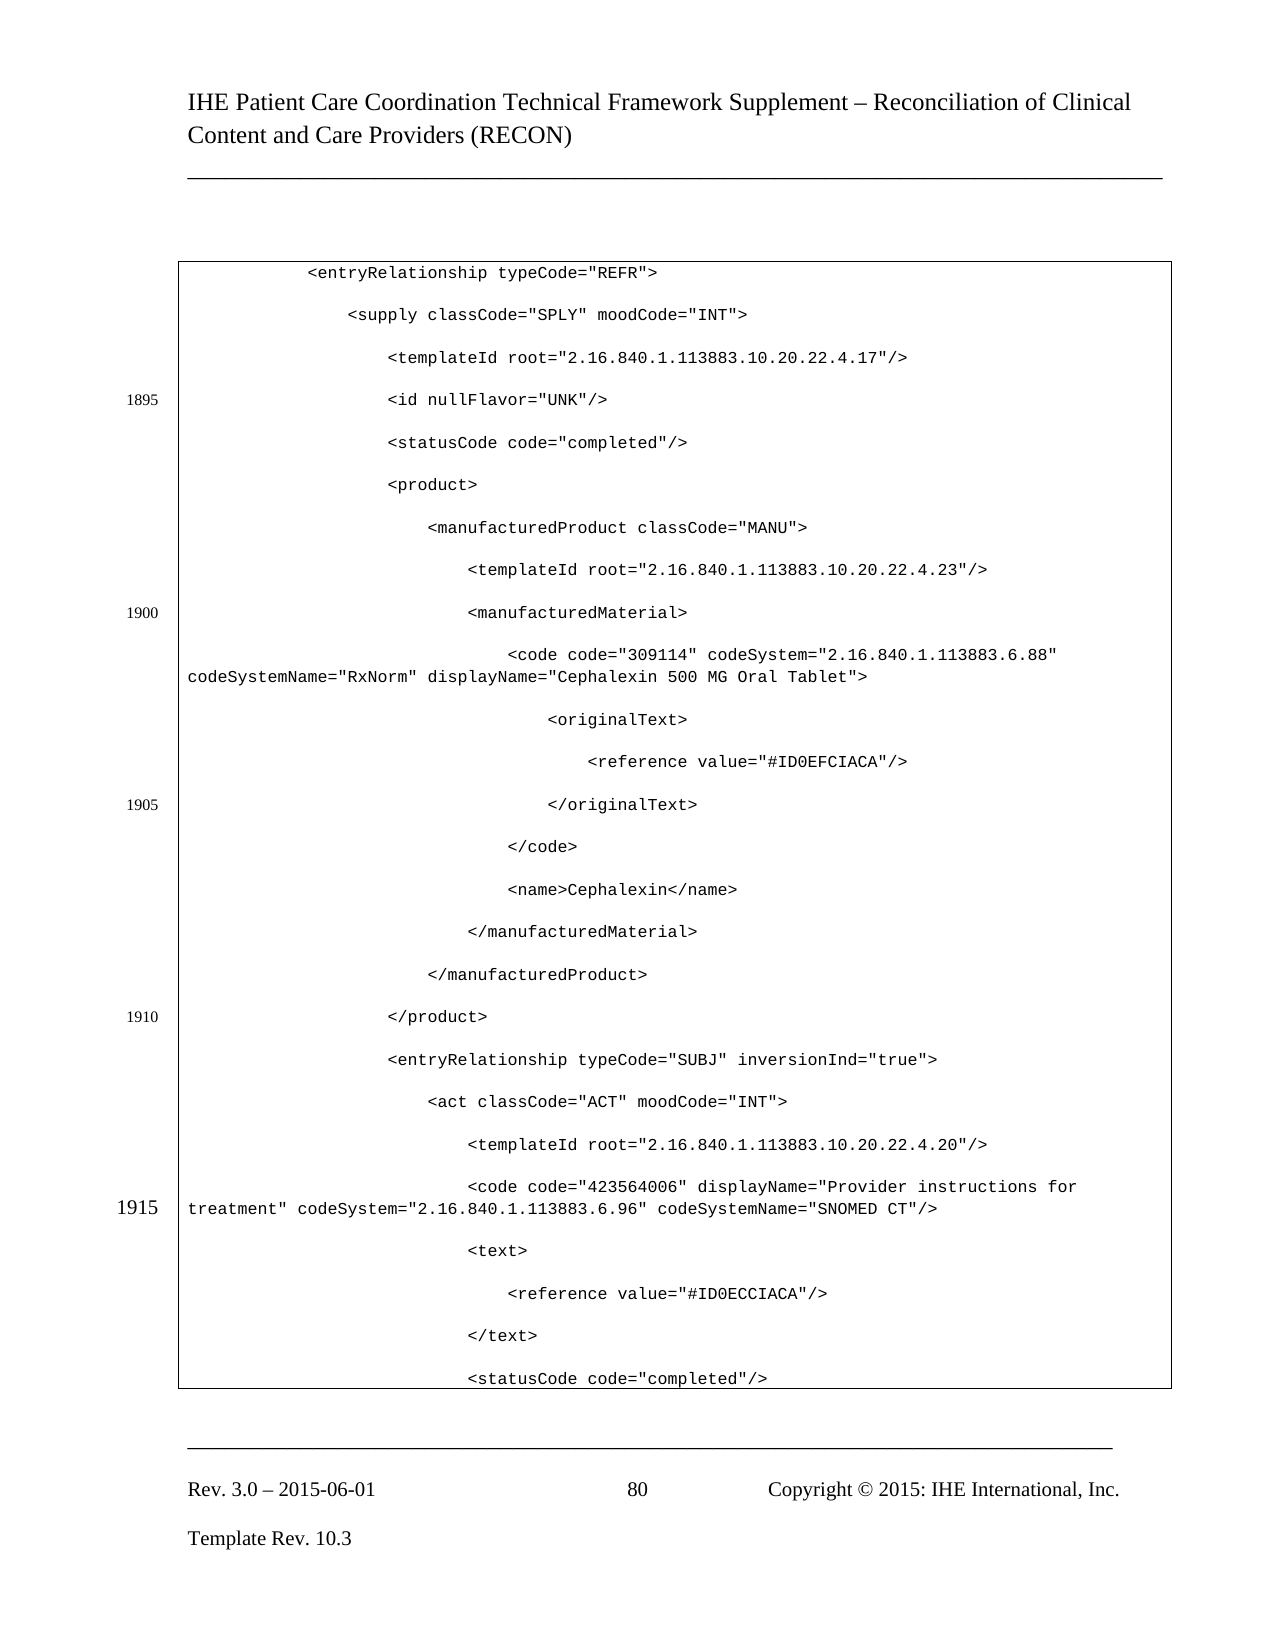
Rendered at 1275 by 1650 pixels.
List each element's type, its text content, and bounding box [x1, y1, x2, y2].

text <text> [179, 1239, 1171, 1262]
text <supply classCode="SPLY" moodCode="INT"> [179, 304, 1171, 326]
text </code> [179, 835, 1171, 857]
text <act classCode="ACT" moodCode="INT"> [179, 1090, 1171, 1112]
text <name>Cephalexin</name> [179, 878, 1171, 900]
text <manufacturedProduct classCode="MANU"> [179, 516, 1171, 538]
text </manufacturedProduct> [179, 963, 1171, 985]
text <code code="423564006" displayName="Provider instructions for treatment" codeSystem="2.16.840.1.113883.6.96" codeSystemName="SNOMED CT"/> [179, 1175, 1171, 1219]
text <originalText> [179, 708, 1171, 730]
text <reference value="#ID0EFCIACA"/> [179, 750, 1171, 772]
text </originalText> [179, 793, 1171, 815]
text <entryRelationship typeCode="SUBJ" inversionInd="true"> [179, 1048, 1171, 1070]
text <id nullFlavor="UNK"/> [179, 389, 1171, 411]
text <statusCode code="completed"/> [179, 1367, 1171, 1388]
text <templateId root="2.16.840.1.113883.10.20.22.4.23"/> [179, 559, 1171, 581]
text <manufacturedMaterial> [179, 601, 1171, 623]
text <product> [179, 474, 1171, 496]
text <entryRelationship typeCode="REFR"> [179, 262, 1171, 283]
text <reference value="#ID0ECCIACA"/> [179, 1282, 1171, 1304]
text </text> [179, 1324, 1171, 1347]
text </product> [179, 1005, 1171, 1027]
text <statusCode code="completed"/> [179, 431, 1171, 453]
text <templateId root="2.16.840.1.113883.10.20.22.4.17"/> [179, 346, 1171, 368]
text <templateId root="2.16.840.1.113883.10.20.22.4.20"/> [179, 1133, 1171, 1155]
text </manufacturedMaterial> [179, 920, 1171, 942]
text <code code="309114" codeSystem="2.16.840.1.113883.6.88" codeSystemName="RxNorm" displayName="Cephalexin 500 MG Oral Tablet"> [179, 644, 1171, 687]
